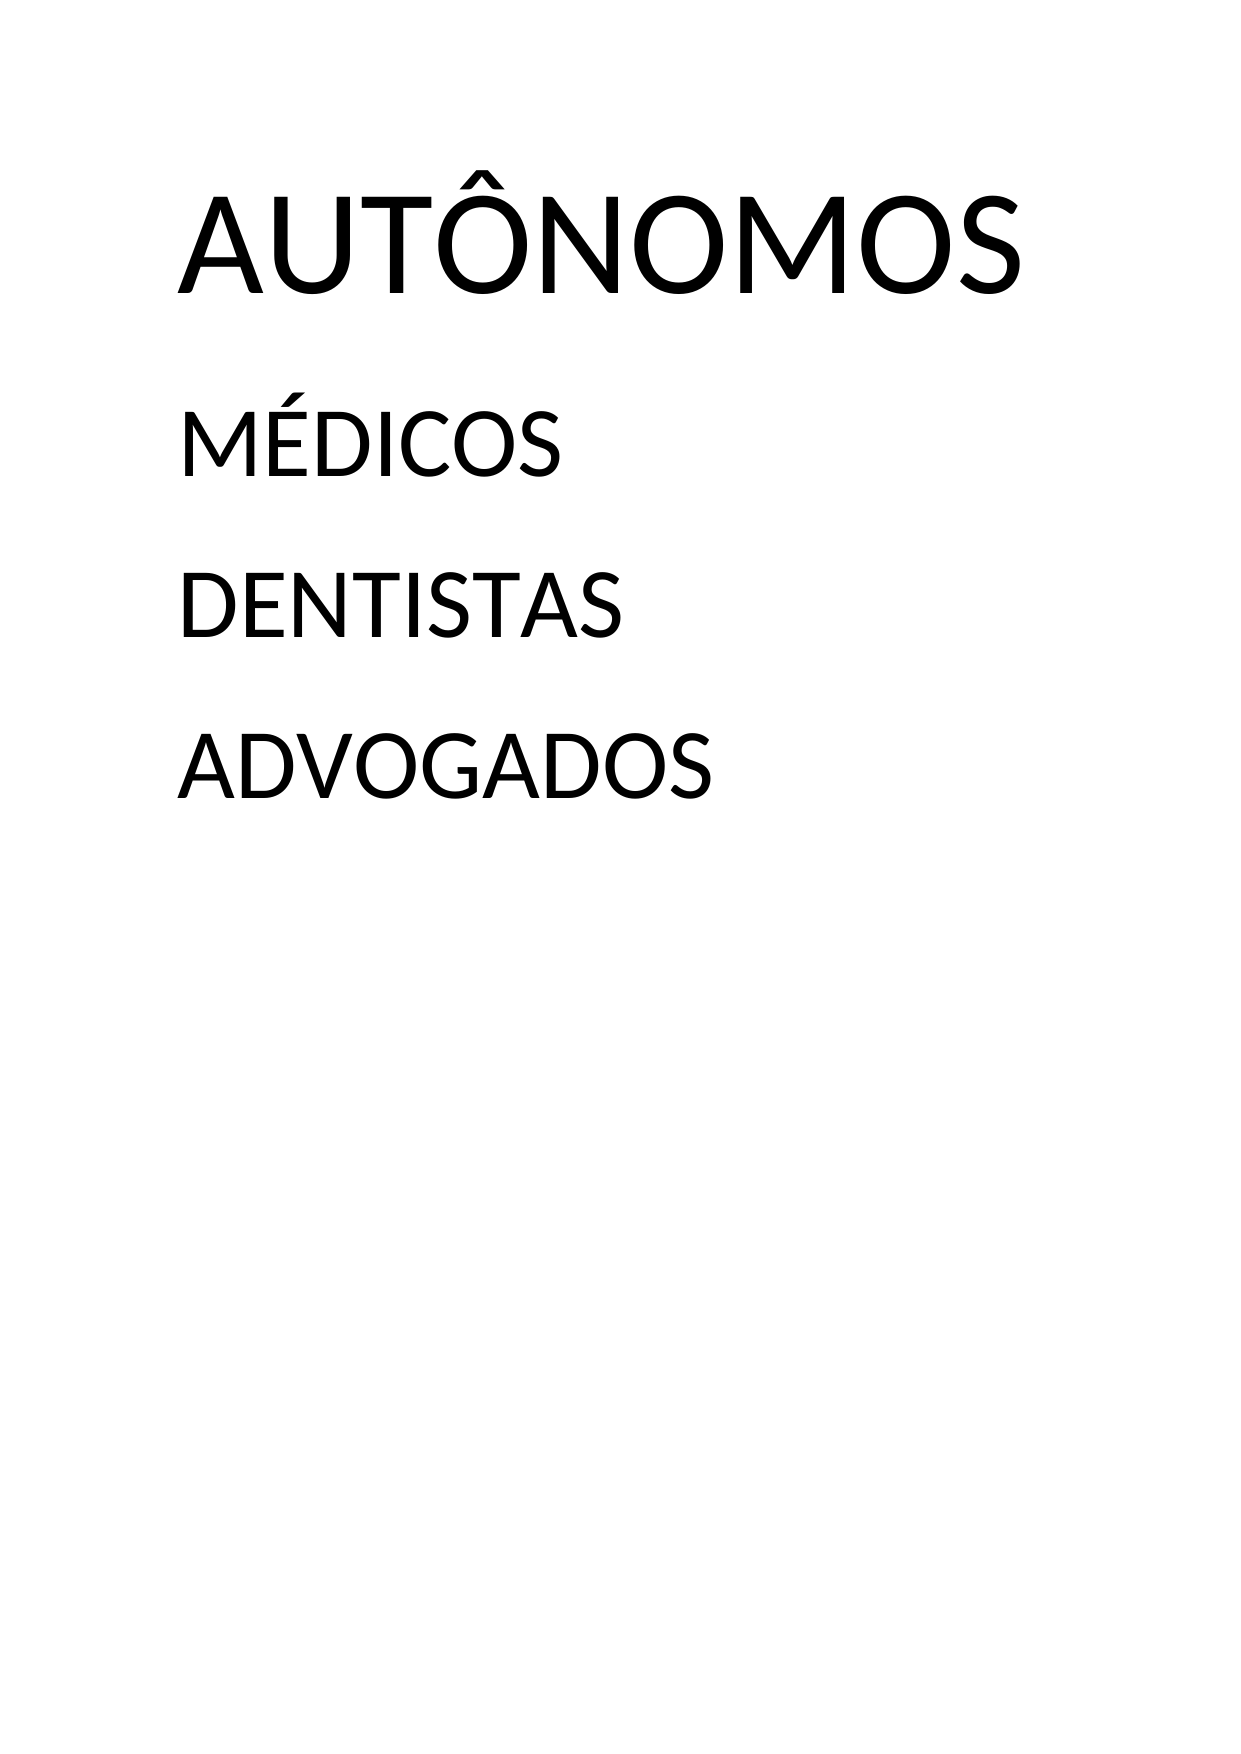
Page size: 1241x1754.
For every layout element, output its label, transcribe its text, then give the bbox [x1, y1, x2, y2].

text ADVOGADOS [177, 701, 1063, 823]
text DENTISTAS [177, 540, 1063, 662]
text MÉDICOS [177, 379, 1063, 501]
text AUTÔNOMOS [177, 148, 1063, 331]
